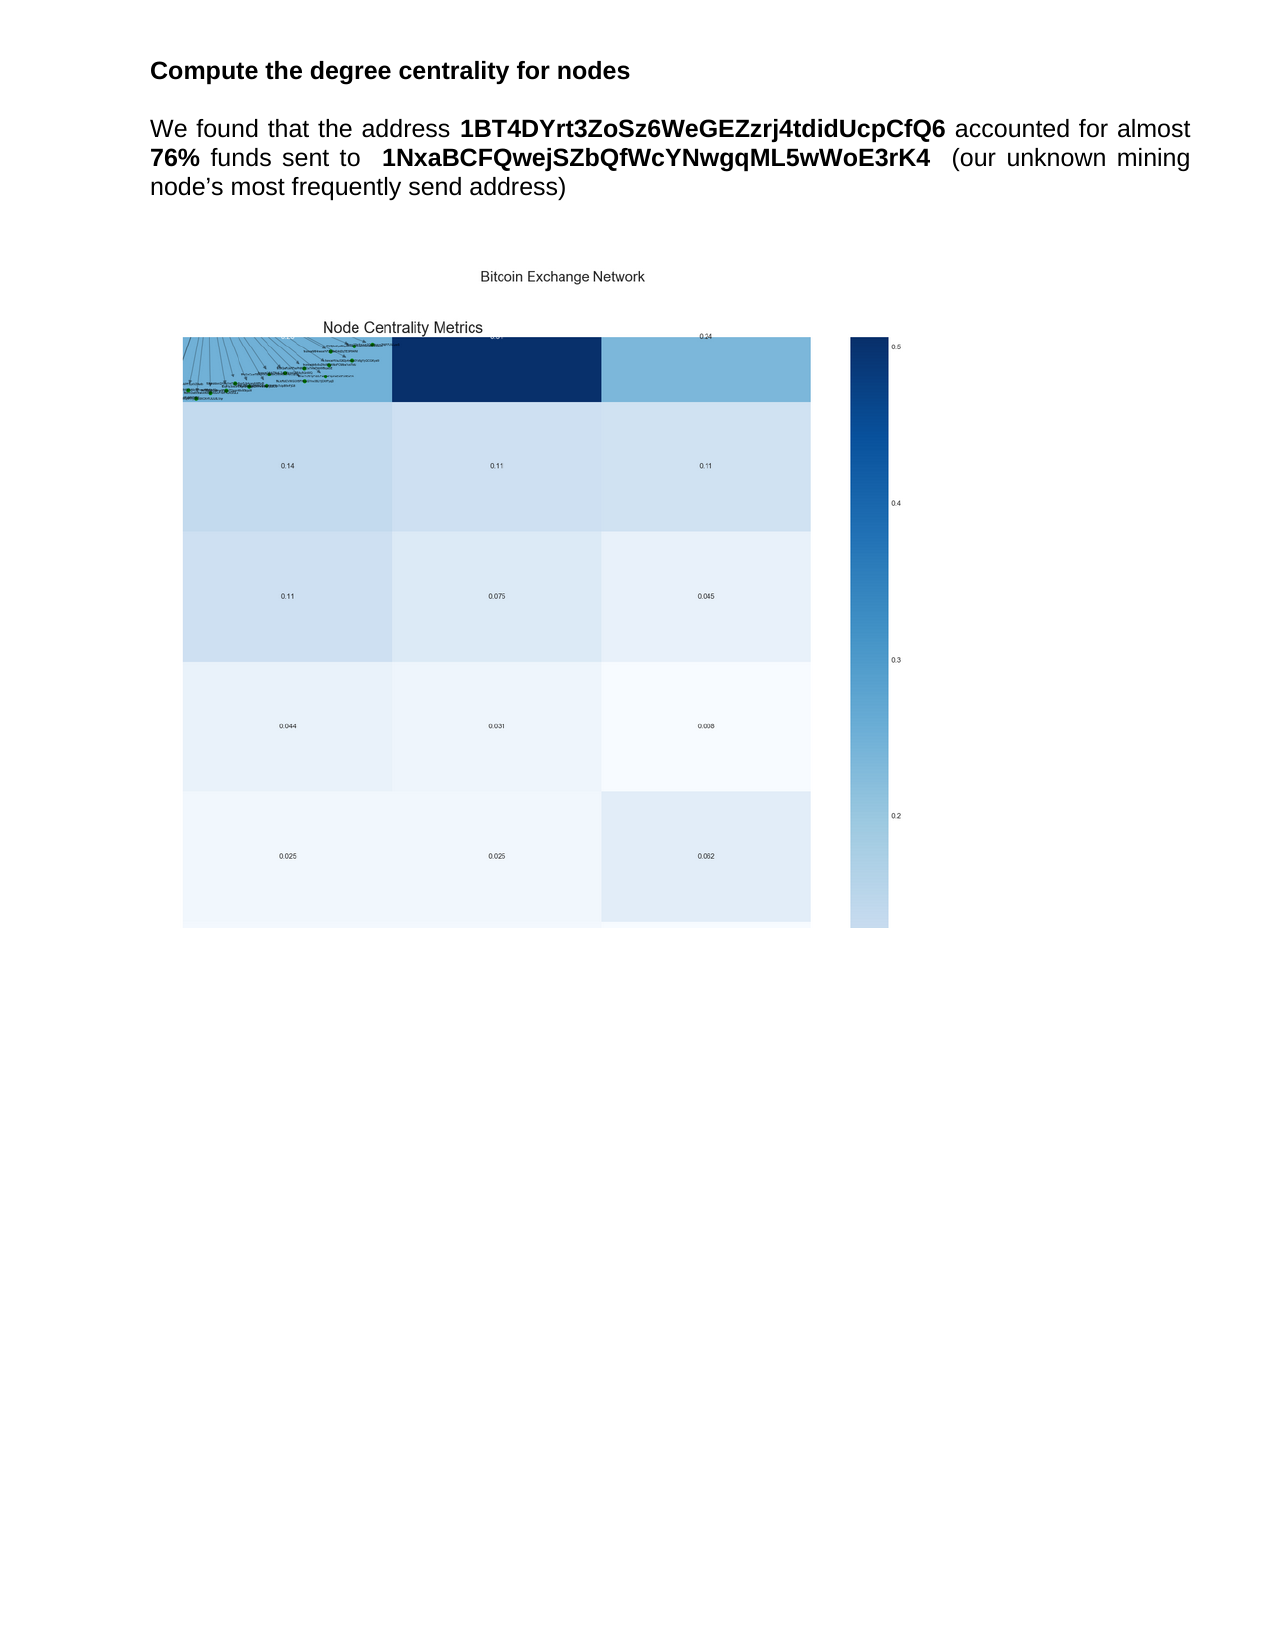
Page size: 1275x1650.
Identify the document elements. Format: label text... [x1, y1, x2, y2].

picture [150, 230, 913, 928]
list We found that the address 1BT4DYrt3ZoSz6WeGEZzrj4tdidUcpCfQ6 accounted for almost 76% funds sent to 1NxaBCFQwejSZbQfWcYNwgqML5wWoE3rK4 (our unknown mining node’s most frequently send address) [150, 114, 1191, 201]
list Compute the degree centrality for nodes [150, 56, 1191, 85]
